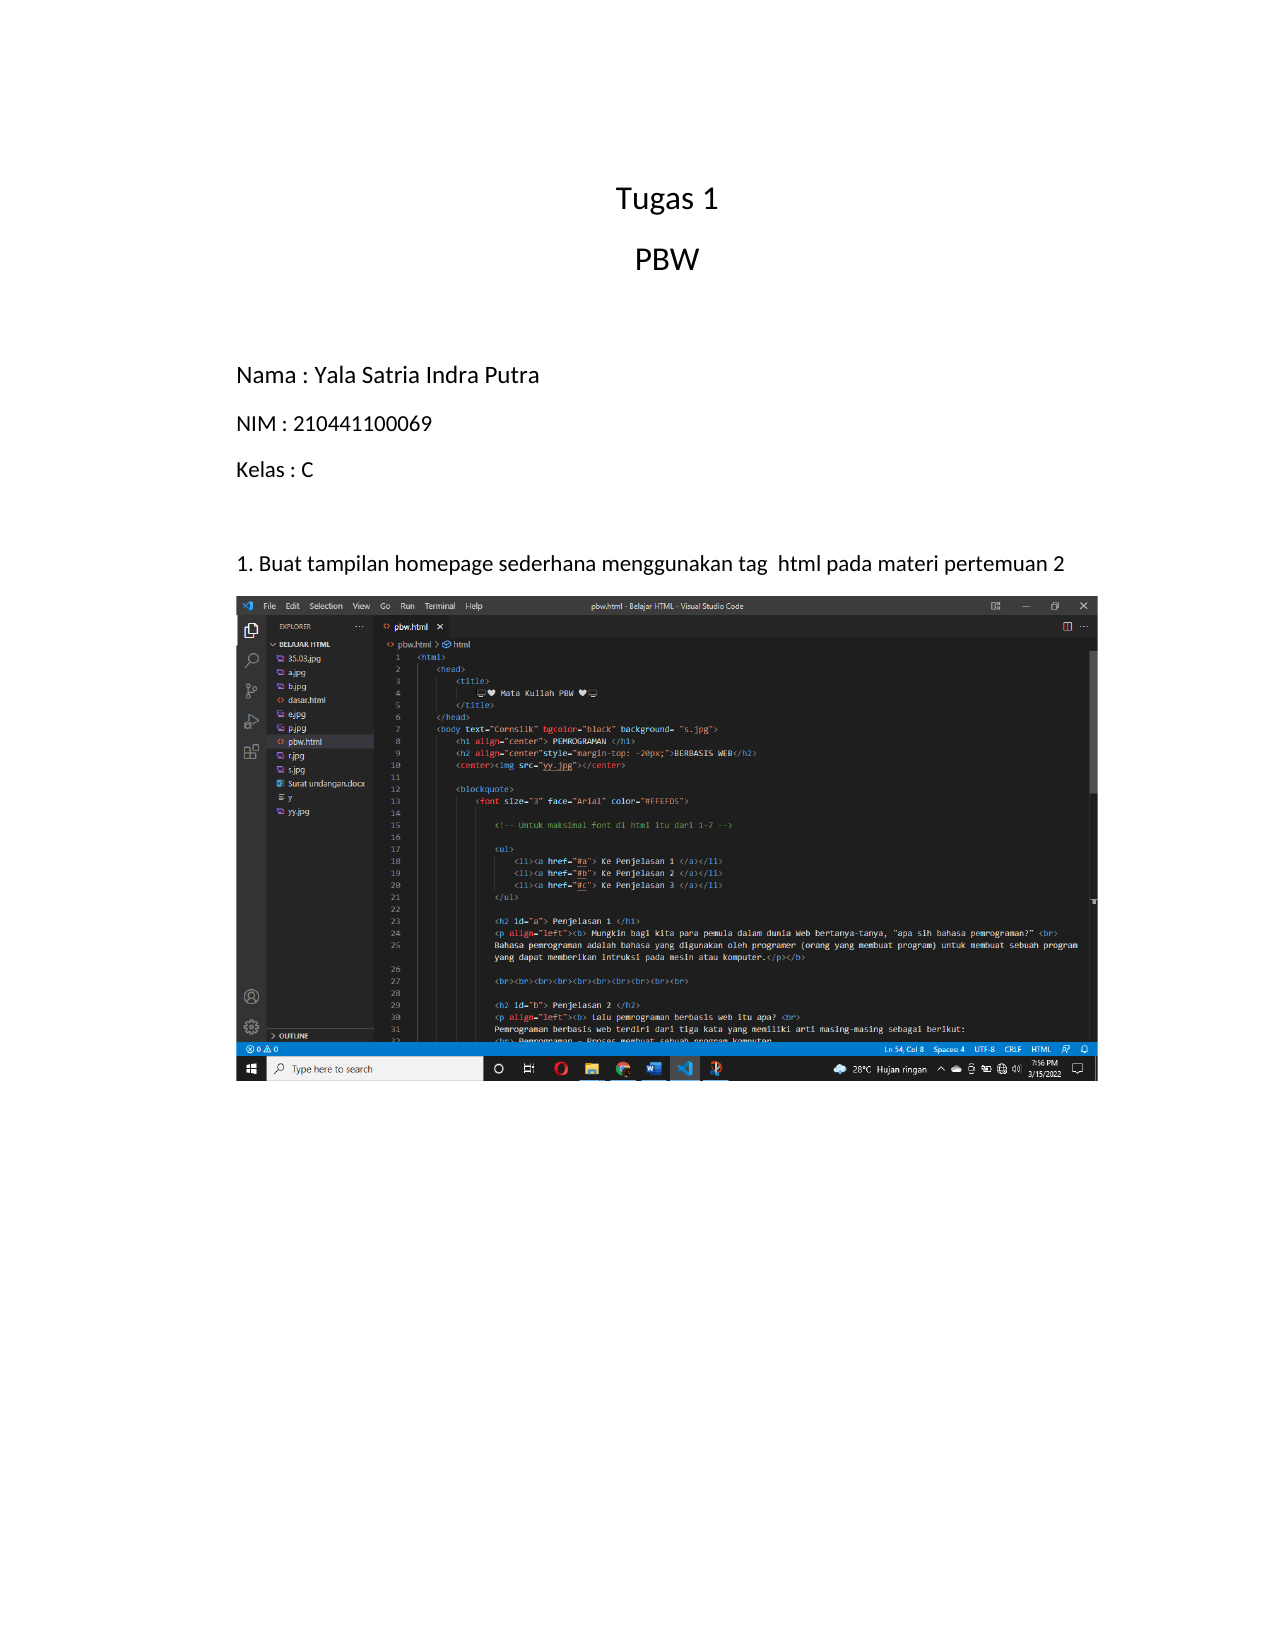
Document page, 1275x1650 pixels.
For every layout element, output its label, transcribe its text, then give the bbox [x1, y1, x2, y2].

text Nama : Yala Satria Indra Putra [236, 359, 1098, 389]
text 1. Buat tampilan homepage sederhana menggunakan tag html pada materi pertemuan 2 [236, 549, 1098, 577]
picture [236, 596, 1098, 1081]
text Tugas 1 [236, 177, 1098, 218]
text NIM : 210441100069 [236, 409, 1098, 437]
text PBW [236, 238, 1098, 278]
text Kelas : C [236, 456, 1098, 483]
